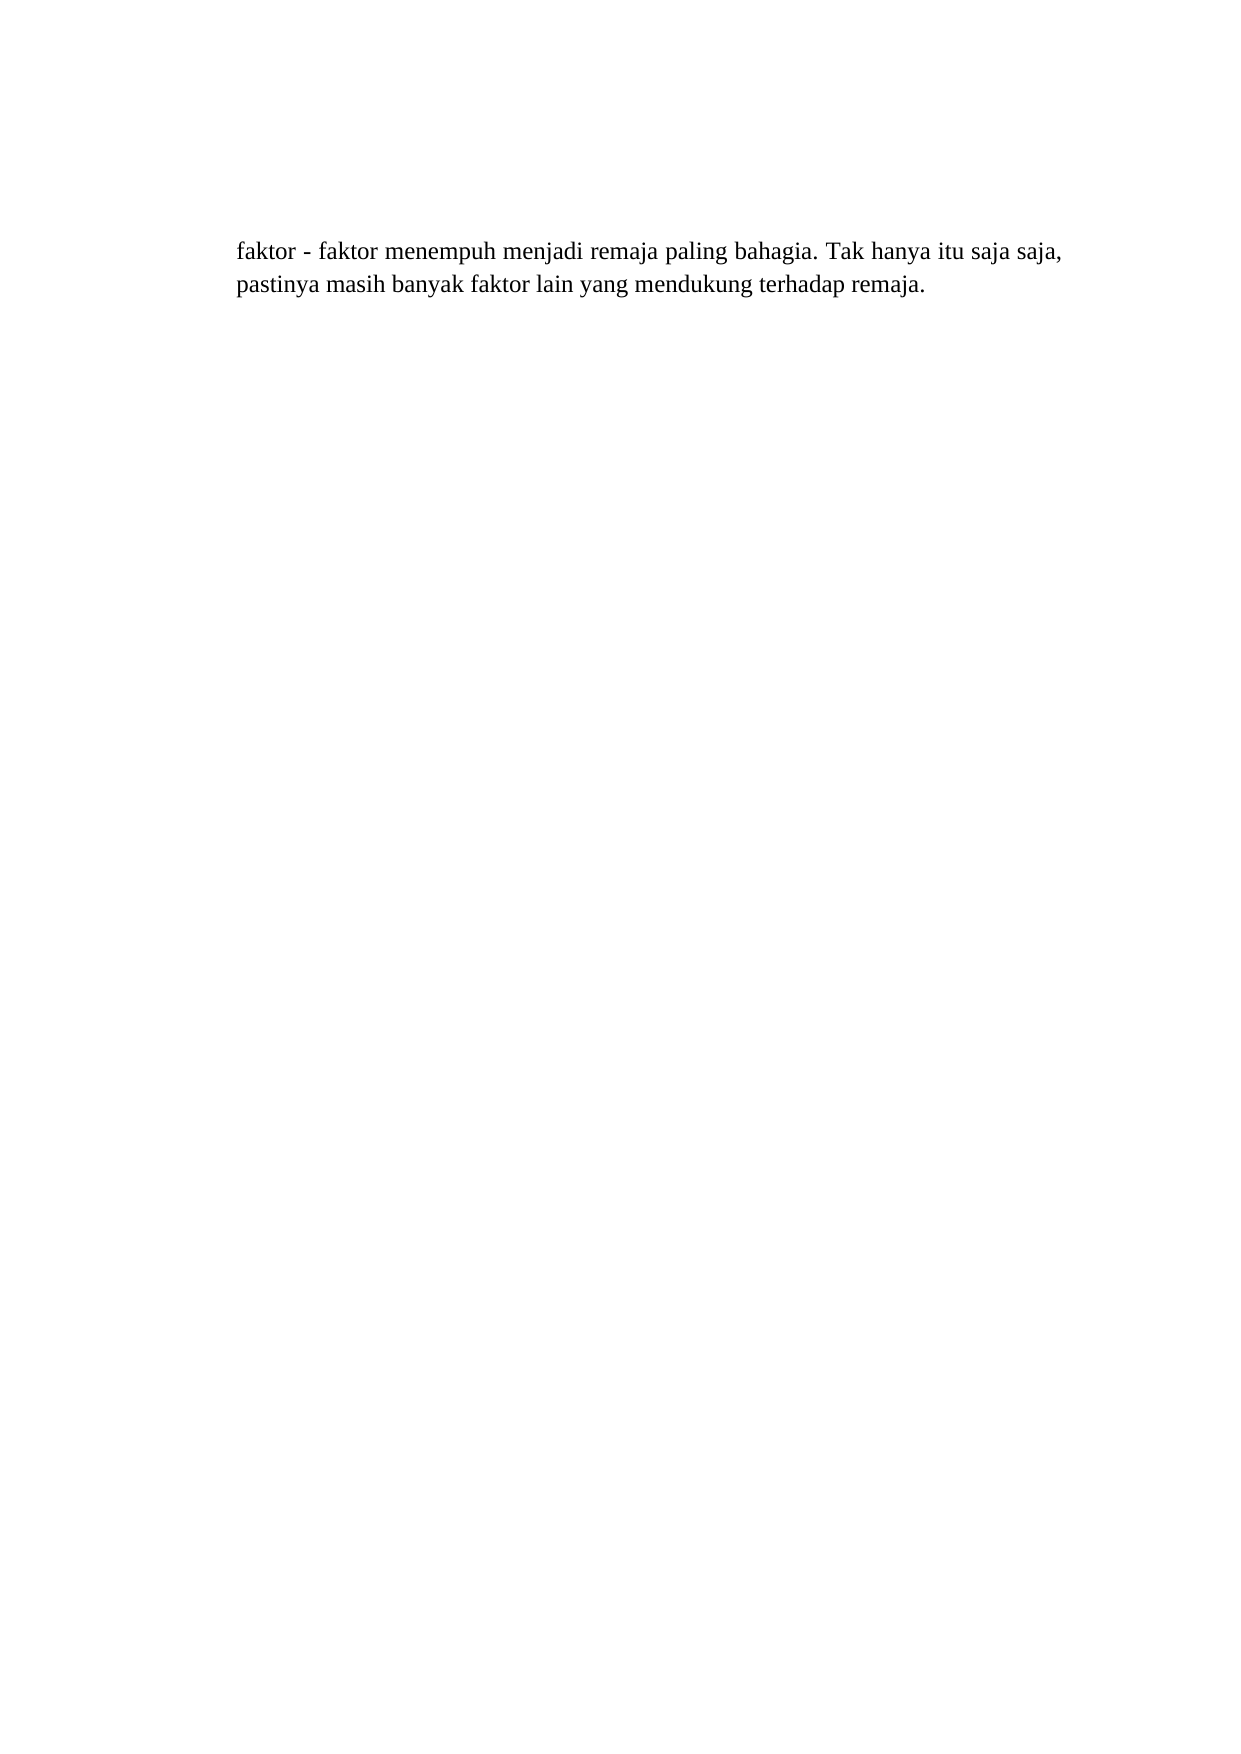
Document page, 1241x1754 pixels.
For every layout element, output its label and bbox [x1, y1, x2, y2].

text [236, 236, 1063, 298]
